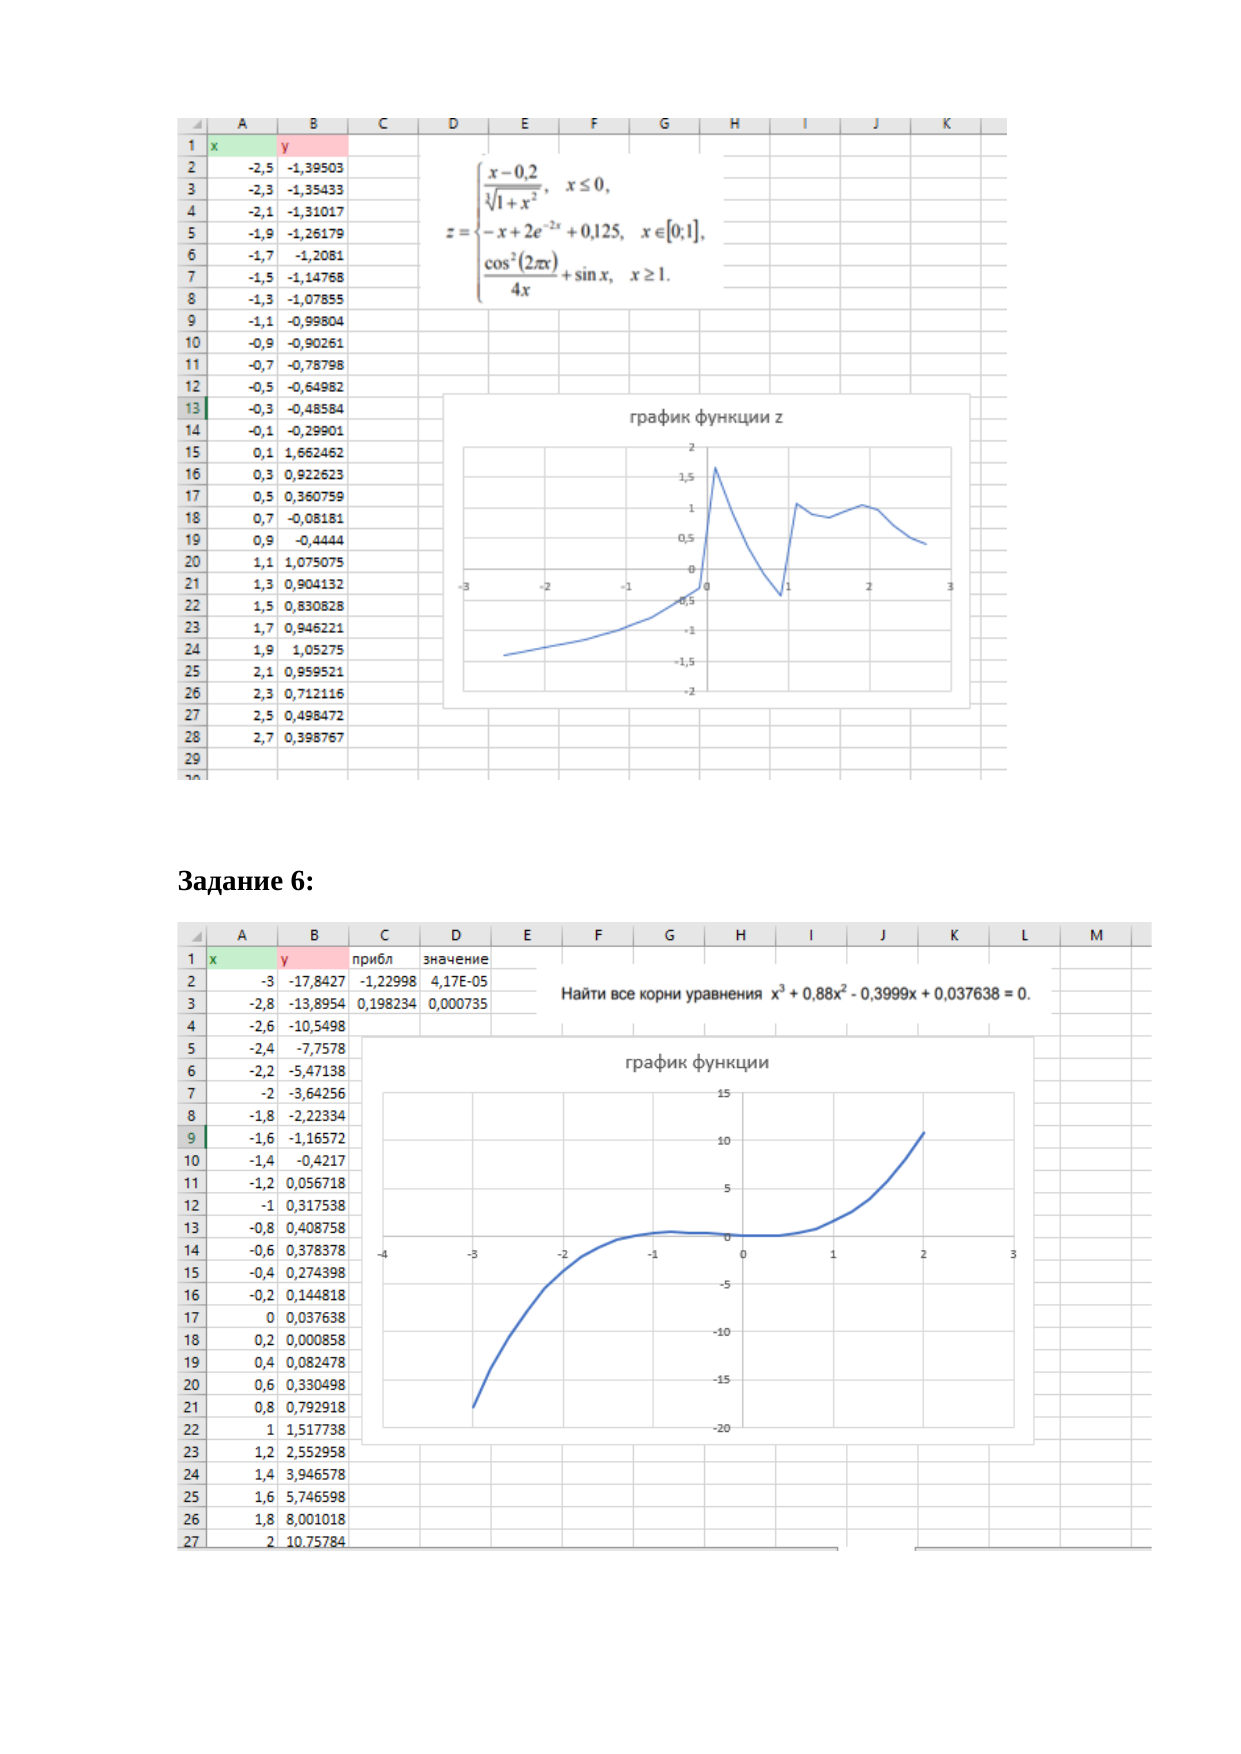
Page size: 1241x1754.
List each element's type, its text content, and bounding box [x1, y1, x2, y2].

text Задание 6: [177, 863, 1152, 897]
picture [177, 118, 1007, 780]
picture [177, 922, 1152, 1551]
